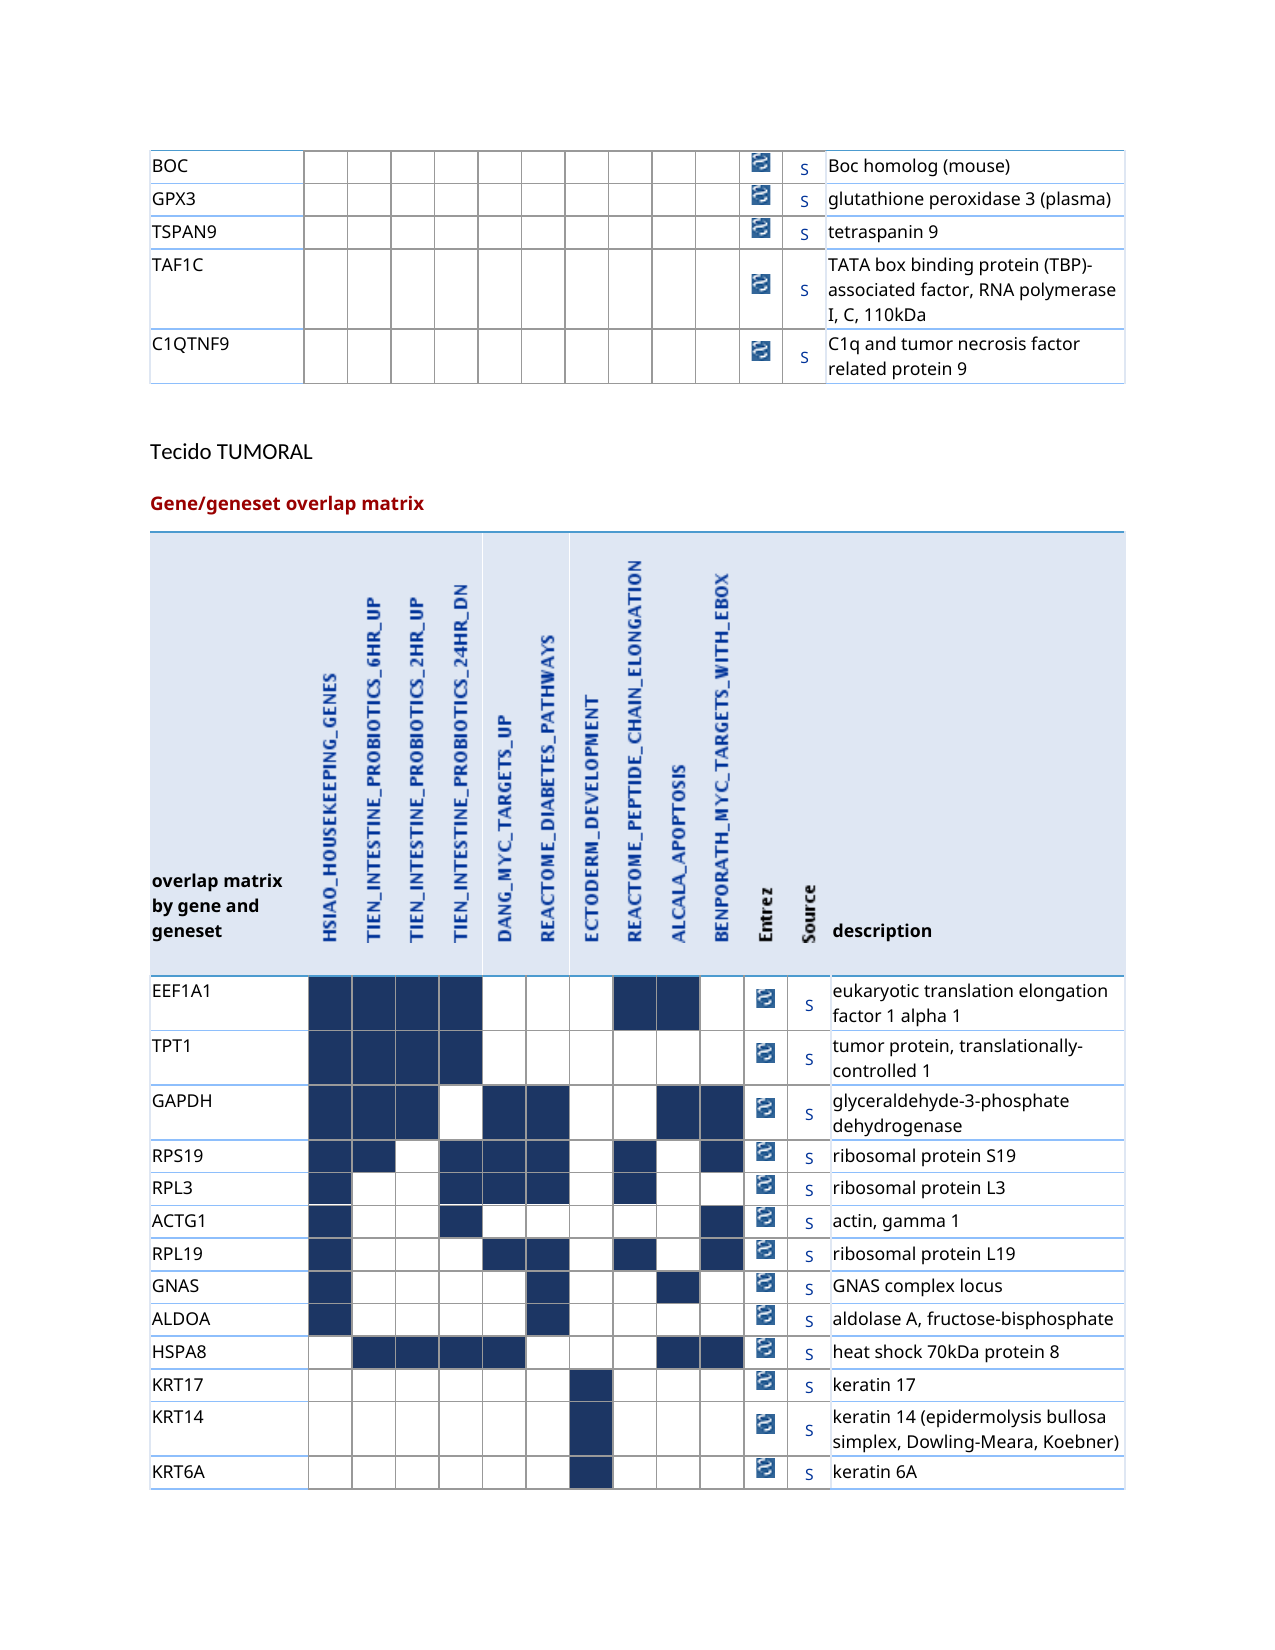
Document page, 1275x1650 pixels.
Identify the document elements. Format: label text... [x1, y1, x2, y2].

table_cell [570, 1141, 612, 1172]
table_cell [657, 1304, 699, 1335]
picture [745, 875, 782, 943]
table_cell S [783, 184, 825, 215]
table_cell [740, 217, 782, 248]
picture [353, 590, 390, 943]
table_header overlap matrix by gene and geneset [150, 533, 308, 975]
table_cell [570, 977, 612, 1030]
table_cell RPL3 [151, 1173, 308, 1204]
table_cell [570, 1304, 612, 1335]
table_cell keratin 17 [832, 1370, 1124, 1401]
table_cell [696, 217, 739, 248]
table_cell [479, 217, 521, 248]
table_cell [309, 1370, 351, 1401]
table_cell [740, 152, 782, 183]
table_cell X [353, 1141, 395, 1172]
text Tecido TUMORAL [150, 437, 1125, 465]
table_header [352, 533, 395, 975]
table_cell X [657, 977, 699, 1030]
table_cell heat shock 70kDa protein 8 [832, 1337, 1124, 1368]
table_cell [745, 1457, 787, 1488]
table_cell S [788, 977, 830, 1030]
picture [614, 550, 651, 943]
table_cell [657, 1141, 699, 1172]
table_cell [657, 1239, 699, 1270]
table_cell [701, 1031, 743, 1084]
table_cell [435, 152, 477, 183]
table_cell GAPDH [151, 1086, 308, 1139]
table_cell [392, 152, 434, 183]
table_cell [348, 152, 390, 183]
table_cell [745, 1337, 787, 1368]
table_cell S [783, 152, 825, 183]
picture [756, 1207, 775, 1227]
table_header [439, 533, 482, 975]
table_cell [696, 330, 739, 382]
table_cell X [353, 1337, 395, 1368]
table_cell [483, 1206, 525, 1237]
table_cell S [788, 1173, 830, 1204]
table_cell X [614, 1239, 656, 1270]
table_cell S [783, 250, 825, 328]
table_cell [353, 1239, 395, 1270]
table_cell [527, 1337, 569, 1368]
table_cell X [614, 1173, 656, 1204]
table_cell X [657, 1086, 699, 1139]
table_cell [740, 184, 782, 215]
picture [397, 590, 433, 943]
table_cell [614, 1272, 656, 1303]
table_cell [353, 1206, 395, 1237]
table_cell [653, 330, 695, 382]
table_cell ribosomal protein S19 [832, 1141, 1124, 1172]
table_cell S [788, 1370, 830, 1401]
table_cell HSPA8 [151, 1337, 308, 1368]
table_cell [527, 1457, 569, 1488]
table_header [308, 533, 352, 975]
table_cell ribosomal protein L19 [832, 1239, 1124, 1270]
table_header [657, 533, 700, 975]
table_cell [483, 1402, 525, 1455]
table_cell [653, 152, 695, 183]
picture [756, 1371, 775, 1390]
table_cell X [483, 1173, 525, 1204]
table_cell [396, 1206, 438, 1237]
table_header [787, 533, 831, 975]
table_cell [396, 1173, 438, 1204]
table_cell [353, 1402, 395, 1455]
table_cell [609, 250, 651, 328]
table_cell S [788, 1304, 830, 1335]
table_cell [309, 1337, 351, 1368]
table_cell X [701, 1206, 743, 1237]
table_cell [653, 217, 695, 248]
table_cell ACTG1 [151, 1206, 308, 1237]
table_cell X [527, 1086, 569, 1139]
table_cell [614, 1086, 656, 1139]
table_cell [527, 1206, 569, 1237]
table_cell S [783, 217, 825, 248]
table_cell TPT1 [151, 1031, 308, 1084]
table_cell [609, 184, 651, 215]
table_cell [745, 1206, 787, 1237]
table_cell [440, 1239, 482, 1270]
table_cell GNAS complex locus [832, 1272, 1124, 1303]
table_cell [483, 977, 525, 1030]
table_cell X [353, 977, 395, 1030]
table_cell RPL19 [151, 1239, 308, 1270]
table_cell [522, 217, 564, 248]
table_cell [479, 330, 521, 382]
picture [440, 573, 477, 943]
table_cell [657, 1402, 699, 1455]
table_cell X [353, 1031, 395, 1084]
table_cell Boc homolog (mouse) [827, 151, 1124, 183]
table_cell KRT17 [151, 1370, 308, 1401]
table_cell [570, 1337, 612, 1368]
picture [751, 341, 771, 361]
table_cell X [309, 1272, 351, 1303]
table_cell X [527, 1141, 569, 1172]
picture [756, 1043, 775, 1063]
table_cell S [788, 1337, 830, 1368]
picture [571, 684, 608, 943]
table_cell [614, 1206, 656, 1237]
table_cell X [440, 1337, 482, 1368]
table_cell X [527, 1173, 569, 1204]
table_cell [609, 330, 651, 382]
table_cell [483, 1370, 525, 1401]
table_header [483, 533, 526, 975]
table_cell X [396, 1337, 438, 1368]
table_cell [614, 1370, 656, 1401]
table_header [700, 533, 744, 975]
table_cell [309, 1402, 351, 1455]
table_cell X [309, 1086, 351, 1139]
table_cell glyceraldehyde-3-phosphate dehydrogenase [832, 1086, 1124, 1139]
picture [310, 661, 346, 943]
table_cell X [353, 1086, 395, 1139]
picture [756, 1175, 775, 1194]
table_cell KRT6A [151, 1457, 308, 1488]
table_cell S [788, 1402, 830, 1455]
table_cell [305, 217, 347, 248]
table_cell [570, 1206, 612, 1237]
table_cell X [570, 1402, 612, 1455]
table_cell [657, 1031, 699, 1084]
table_cell [392, 184, 434, 215]
table_cell S [788, 1239, 830, 1270]
table_cell GNAS [151, 1272, 308, 1303]
table_cell [745, 1239, 787, 1270]
picture [756, 1142, 775, 1161]
picture [756, 1414, 775, 1434]
picture [658, 756, 695, 943]
table_cell [566, 217, 608, 248]
table_cell [745, 1370, 787, 1401]
table_cell X [527, 1272, 569, 1303]
table_header [744, 533, 787, 975]
table_cell actin, gamma 1 [832, 1206, 1124, 1237]
table_cell [479, 152, 521, 183]
table_cell [479, 250, 521, 328]
picture [756, 1273, 775, 1292]
table_cell [657, 1206, 699, 1237]
picture [756, 1305, 775, 1325]
table_cell [653, 250, 695, 328]
table_cell eukaryotic translation elongation factor 1 alpha 1 [832, 977, 1124, 1030]
table_cell [614, 1402, 656, 1455]
table_cell X [309, 1239, 351, 1270]
table_cell [614, 1337, 656, 1368]
table_cell [740, 330, 782, 382]
table_cell [609, 217, 651, 248]
table_cell [396, 1457, 438, 1488]
table_cell GPX3 [151, 184, 303, 215]
table_cell [653, 184, 695, 215]
table_cell X [657, 1272, 699, 1303]
table_cell [309, 1457, 351, 1488]
table_cell [566, 152, 608, 183]
table_cell TSPAN9 [151, 217, 303, 248]
table_cell [440, 1304, 482, 1335]
table_cell [745, 1141, 787, 1172]
table_cell [570, 1239, 612, 1270]
table_cell RPS19 [151, 1141, 308, 1172]
table_cell [570, 1086, 612, 1139]
table_cell [745, 1173, 787, 1204]
table_cell X [440, 1173, 482, 1204]
table_cell ribosomal protein L3 [832, 1173, 1124, 1204]
table_cell [348, 330, 390, 382]
table_cell X [483, 1141, 525, 1172]
table_cell BOC [151, 151, 303, 183]
table_cell X [396, 1086, 438, 1139]
table_cell [353, 1272, 395, 1303]
text Gene/geneset overlap matrix [150, 490, 1125, 516]
table_cell [348, 250, 390, 328]
table_header description [831, 533, 1124, 975]
table_cell [392, 250, 434, 328]
table_cell X [614, 977, 656, 1030]
table_cell [701, 1304, 743, 1335]
table_cell tetraspanin 9 [827, 217, 1124, 248]
table_cell [701, 1173, 743, 1204]
table_cell S [788, 1457, 830, 1488]
table_cell [435, 250, 477, 328]
table_cell [570, 1173, 612, 1204]
table_cell C1q and tumor necrosis factor related protein 9 [827, 330, 1124, 382]
table_cell X [440, 1141, 482, 1172]
table_cell [527, 977, 569, 1030]
picture [788, 873, 825, 943]
table_cell [396, 1272, 438, 1303]
picture [484, 703, 520, 943]
table_cell [745, 977, 787, 1030]
picture [756, 1458, 775, 1478]
table_cell [440, 1370, 482, 1401]
table_cell [479, 184, 521, 215]
table_cell [527, 1370, 569, 1401]
table_cell X [701, 1141, 743, 1172]
picture [756, 989, 775, 1008]
table_cell [701, 1272, 743, 1303]
table_cell [696, 250, 739, 328]
table_cell X [309, 1031, 351, 1084]
table_cell [435, 330, 477, 382]
table_cell X [440, 1031, 482, 1084]
table_cell X [309, 1173, 351, 1204]
table_cell [392, 330, 434, 382]
table_cell [740, 250, 782, 328]
table_cell [305, 330, 347, 382]
table_cell [435, 184, 477, 215]
table_cell X [309, 1141, 351, 1172]
table_cell [440, 1272, 482, 1303]
table_cell X [701, 1337, 743, 1368]
table_cell [745, 1086, 787, 1139]
table_cell [305, 184, 347, 215]
table_header [395, 533, 439, 975]
table_cell [522, 250, 564, 328]
table_cell [396, 1304, 438, 1335]
table_cell KRT14 [151, 1402, 308, 1455]
table_cell keratin 14 (epidermolysis bullosa simplex, Dowling-Meara, Koebner) [832, 1402, 1124, 1455]
table_cell [348, 217, 390, 248]
table_cell X [483, 1239, 525, 1270]
table_cell [353, 1370, 395, 1401]
table_cell aldolase A, fructose-bisphosphate [832, 1304, 1124, 1335]
picture [756, 1098, 775, 1118]
table_cell S [788, 1141, 830, 1172]
table_cell [701, 1402, 743, 1455]
table_cell S [788, 1031, 830, 1084]
picture [756, 1240, 775, 1259]
table_cell tumor protein, translationally-controlled 1 [832, 1031, 1124, 1084]
table_header [570, 533, 613, 975]
table_cell [483, 1457, 525, 1488]
table_cell [527, 1402, 569, 1455]
table_cell [483, 1272, 525, 1303]
picture [701, 564, 738, 943]
picture [756, 1338, 775, 1358]
table_cell [353, 1457, 395, 1488]
table_cell [609, 152, 651, 183]
table_cell [745, 1031, 787, 1084]
table_header [526, 533, 569, 975]
table_cell X [701, 1086, 743, 1139]
table_cell X [570, 1457, 612, 1488]
table_cell EEF1A1 [151, 977, 308, 1030]
table_cell X [701, 1239, 743, 1270]
table_cell X [396, 977, 438, 1030]
table_cell X [527, 1239, 569, 1270]
table_cell S [788, 1272, 830, 1303]
table_cell [522, 152, 564, 183]
picture [751, 185, 771, 205]
table_cell [566, 330, 608, 382]
table_cell X [483, 1337, 525, 1368]
table_cell [657, 1457, 699, 1488]
table_cell [745, 1304, 787, 1335]
table_cell [440, 1402, 482, 1455]
table_cell [745, 1402, 787, 1455]
table_cell X [570, 1370, 612, 1401]
table_cell X [309, 977, 351, 1030]
table_cell [353, 1173, 395, 1204]
table_cell [483, 1304, 525, 1335]
table_cell X [483, 1086, 525, 1139]
table_cell [614, 1457, 656, 1488]
picture [751, 218, 771, 238]
table_cell glutathione peroxidase 3 (plasma) [827, 184, 1124, 215]
table_cell X [309, 1304, 351, 1335]
picture [751, 274, 771, 294]
table_cell [396, 1141, 438, 1172]
table_cell [353, 1304, 395, 1335]
table_cell S [788, 1086, 830, 1139]
table_cell [305, 250, 347, 328]
table_cell [701, 1370, 743, 1401]
table_cell [396, 1402, 438, 1455]
table_cell [392, 217, 434, 248]
table_cell TAF1C [151, 250, 303, 328]
table_cell X [440, 1206, 482, 1237]
table_cell [701, 1457, 743, 1488]
table_cell S [783, 330, 825, 382]
table_cell [566, 184, 608, 215]
table_cell [696, 152, 739, 183]
table_header [613, 533, 657, 975]
table_cell C1QTNF9 [151, 330, 303, 382]
table_cell [570, 1272, 612, 1303]
table_cell X [614, 1141, 656, 1172]
table_cell [483, 1031, 525, 1084]
table_cell X [440, 977, 482, 1030]
table_cell [657, 1370, 699, 1401]
table_cell S [788, 1206, 830, 1237]
table_cell [657, 1173, 699, 1204]
table_cell [440, 1086, 482, 1139]
table_cell X [309, 1206, 351, 1237]
table_cell [522, 184, 564, 215]
table_cell [305, 152, 347, 183]
table_cell [522, 330, 564, 382]
table_cell [614, 1304, 656, 1335]
picture [527, 628, 564, 943]
table_cell [701, 977, 743, 1030]
table_cell [348, 184, 390, 215]
table_cell [440, 1457, 482, 1488]
table_cell [696, 184, 739, 215]
table_cell X [657, 1337, 699, 1368]
table_cell [527, 1031, 569, 1084]
table_cell TATA box binding protein (TBP)-associated factor, RNA polymerase I, C, 110kDa [827, 250, 1124, 328]
table_cell [745, 1272, 787, 1303]
table_cell [566, 250, 608, 328]
table_cell ALDOA [151, 1304, 308, 1335]
table_cell [396, 1239, 438, 1270]
table_cell [614, 1031, 656, 1084]
table_cell [570, 1031, 612, 1084]
table_cell [435, 217, 477, 248]
table_cell keratin 6A [832, 1457, 1124, 1488]
table_cell X [396, 1031, 438, 1084]
table_cell X [527, 1304, 569, 1335]
table_cell [396, 1370, 438, 1401]
picture [751, 153, 771, 172]
